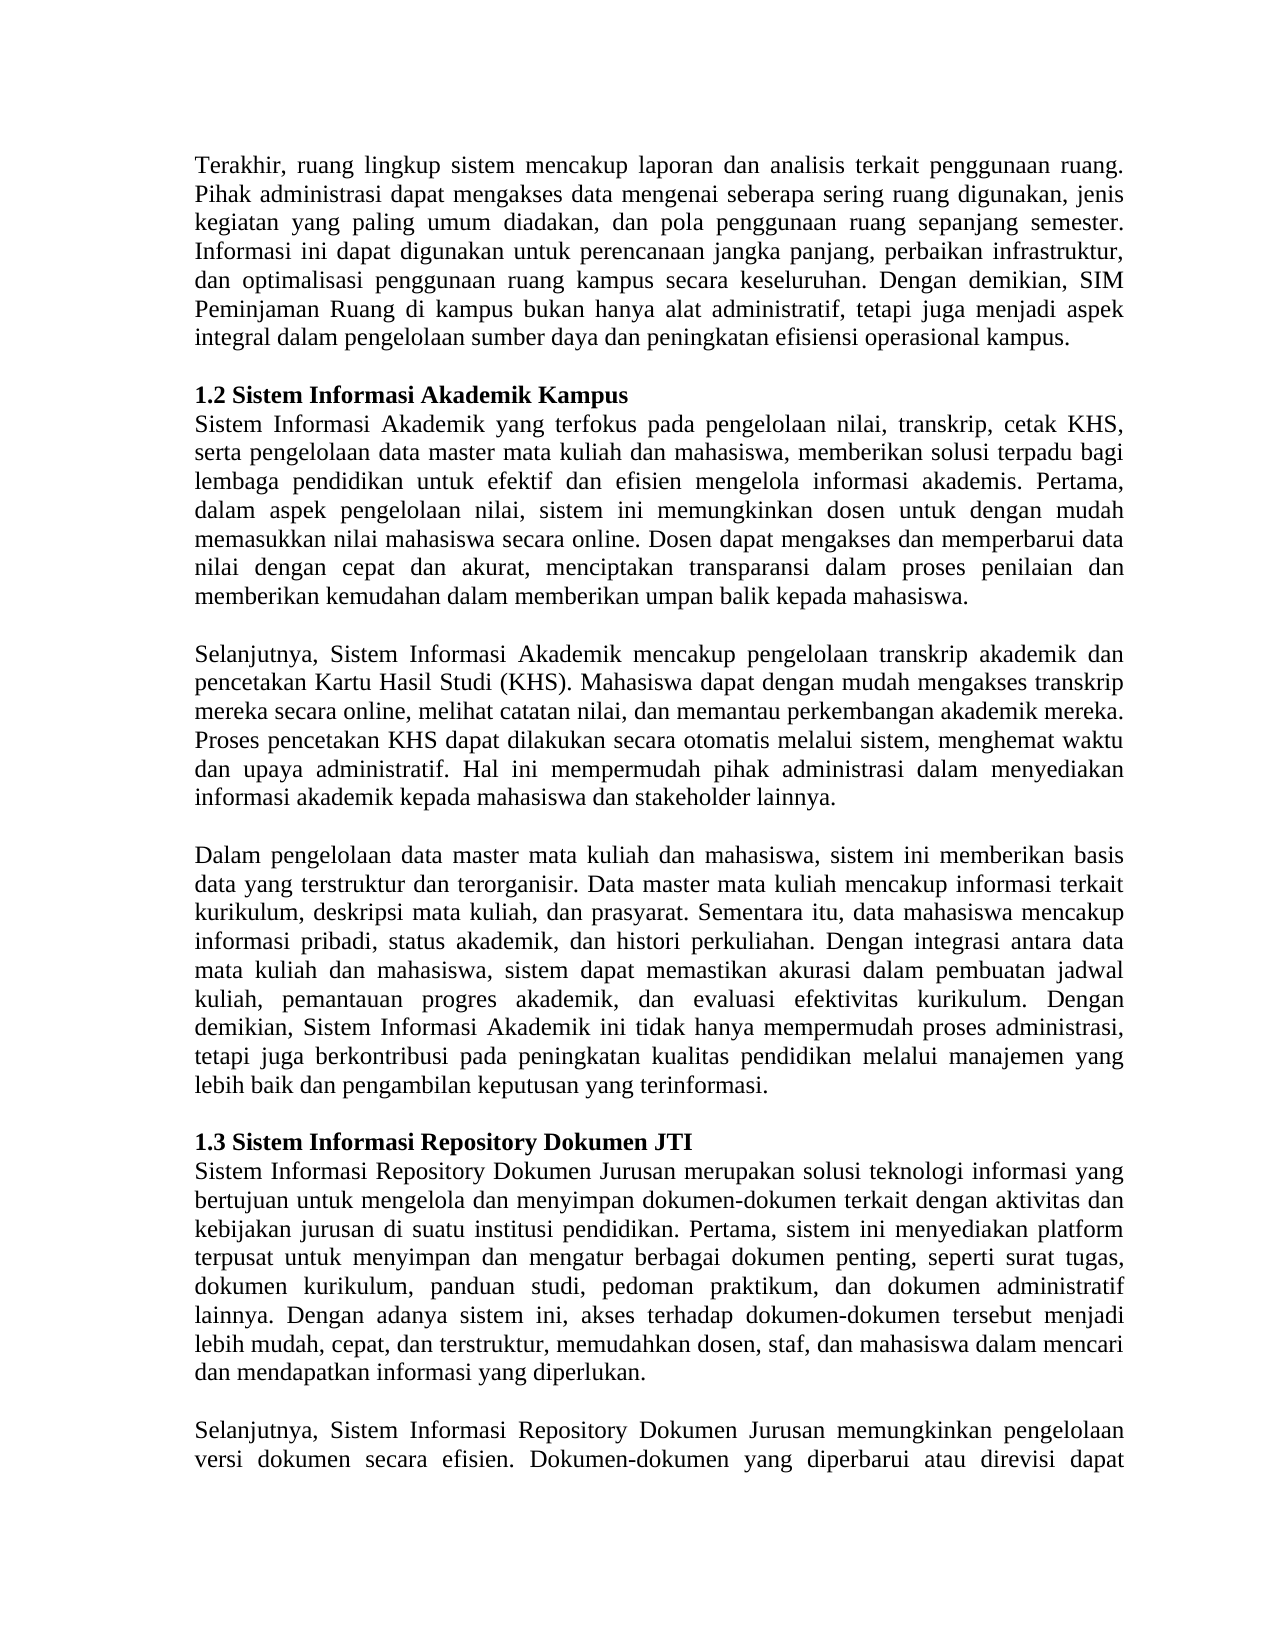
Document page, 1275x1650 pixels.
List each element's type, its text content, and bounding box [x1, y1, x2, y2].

text Terakhir, ruang lingkup sistem mencakup laporan dan analisis terkait penggunaan ruang. Pihak administrasi dapat mengakses data mengenai seberapa sering ruang digunakan, jenis kegiatan yang paling umum diadakan, dan pola penggunaan ruang sepanjang semester. Informasi ini dapat digunakan untuk perencanaan jangka panjang, perbaikan infrastruktur, dan optimalisasi penggunaan ruang kampus secara keseluruhan. Dengan demikian, SIM Peminjaman Ruang di kampus bukan hanya alat administratif, tetapi juga menjadi aspek integral dalam pengelolaan sumber daya dan peningkatan efisiensi operasional kampus. [194, 150, 1125, 351]
text Selanjutnya, Sistem Informasi Akademik mencakup pengelolaan transkrip akademik dan pencetakan Kartu Hasil Studi (KHS). Mahasiswa dapat dengan mudah mengakses transkrip mereka secara online, melihat catatan nilai, dan memantau perkembangan akademik mereka. Proses pencetakan KHS dapat dilakukan secara otomatis melalui sistem, menghemat waktu dan upaya administratif. Hal ini mempermudah pihak administrasi dalam menyediakan informasi akademik kepada mahasiswa dan stakeholder lainnya. [194, 639, 1125, 811]
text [194, 1415, 1125, 1472]
text 1.2 Sistem Informasi Akademik Kampus [194, 380, 1125, 409]
text Sistem Informasi Akademik yang terfokus pada pengelolaan nilai, transkrip, cetak KHS, serta pengelolaan data master mata kuliah dan mahasiswa, memberikan solusi terpadu bagi lembaga pendidikan untuk efektif dan efisien mengelola informasi akademis. Pertama, dalam aspek pengelolaan nilai, sistem ini memungkinkan dosen untuk dengan mudah memasukkan nilai mahasiswa secara online. Dosen dapat mengakses dan memperbarui data nilai dengan cepat dan akurat, menciptakan transparansi dalam proses penilaian dan memberikan kemudahan dalam memberikan umpan balik kepada mahasiswa. [194, 409, 1125, 610]
text 1.3 Sistem Informasi Repository Dokumen JTI [194, 1127, 1125, 1156]
text Sistem Informasi Repository Dokumen Jurusan merupakan solusi teknologi informasi yang bertujuan untuk mengelola dan menyimpan dokumen-dokumen terkait dengan aktivitas dan kebijakan jurusan di suatu institusi pendidikan. Pertama, sistem ini menyediakan platform terpusat untuk menyimpan dan mengatur berbagai dokumen penting, seperti surat tugas, dokumen kurikulum, panduan studi, pedoman praktikum, dan dokumen administratif lainnya. Dengan adanya sistem ini, akses terhadap dokumen-dokumen tersebut menjadi lebih mudah, cepat, dan terstruktur, memudahkan dosen, staf, dan mahasiswa dalam mencari dan mendapatkan informasi yang diperlukan. [194, 1156, 1125, 1386]
text Dalam pengelolaan data master mata kuliah dan mahasiswa, sistem ini memberikan basis data yang terstruktur dan terorganisir. Data master mata kuliah mencakup informasi terkait kurikulum, deskripsi mata kuliah, dan prasyarat. Sementara itu, data mahasiswa mencakup informasi pribadi, status akademik, dan histori perkuliahan. Dengan integrasi antara data mata kuliah dan mahasiswa, sistem dapat memastikan akurasi dalam pembuatan jadwal kuliah, pemantauan progres akademik, dan evaluasi efektivitas kurikulum. Dengan demikian, Sistem Informasi Akademik ini tidak hanya mempermudah proses administrasi, tetapi juga berkontribusi pada peningkatan kualitas pendidikan melalui manajemen yang lebih baik dan pengambilan keputusan yang terinformasi. [194, 840, 1125, 1099]
